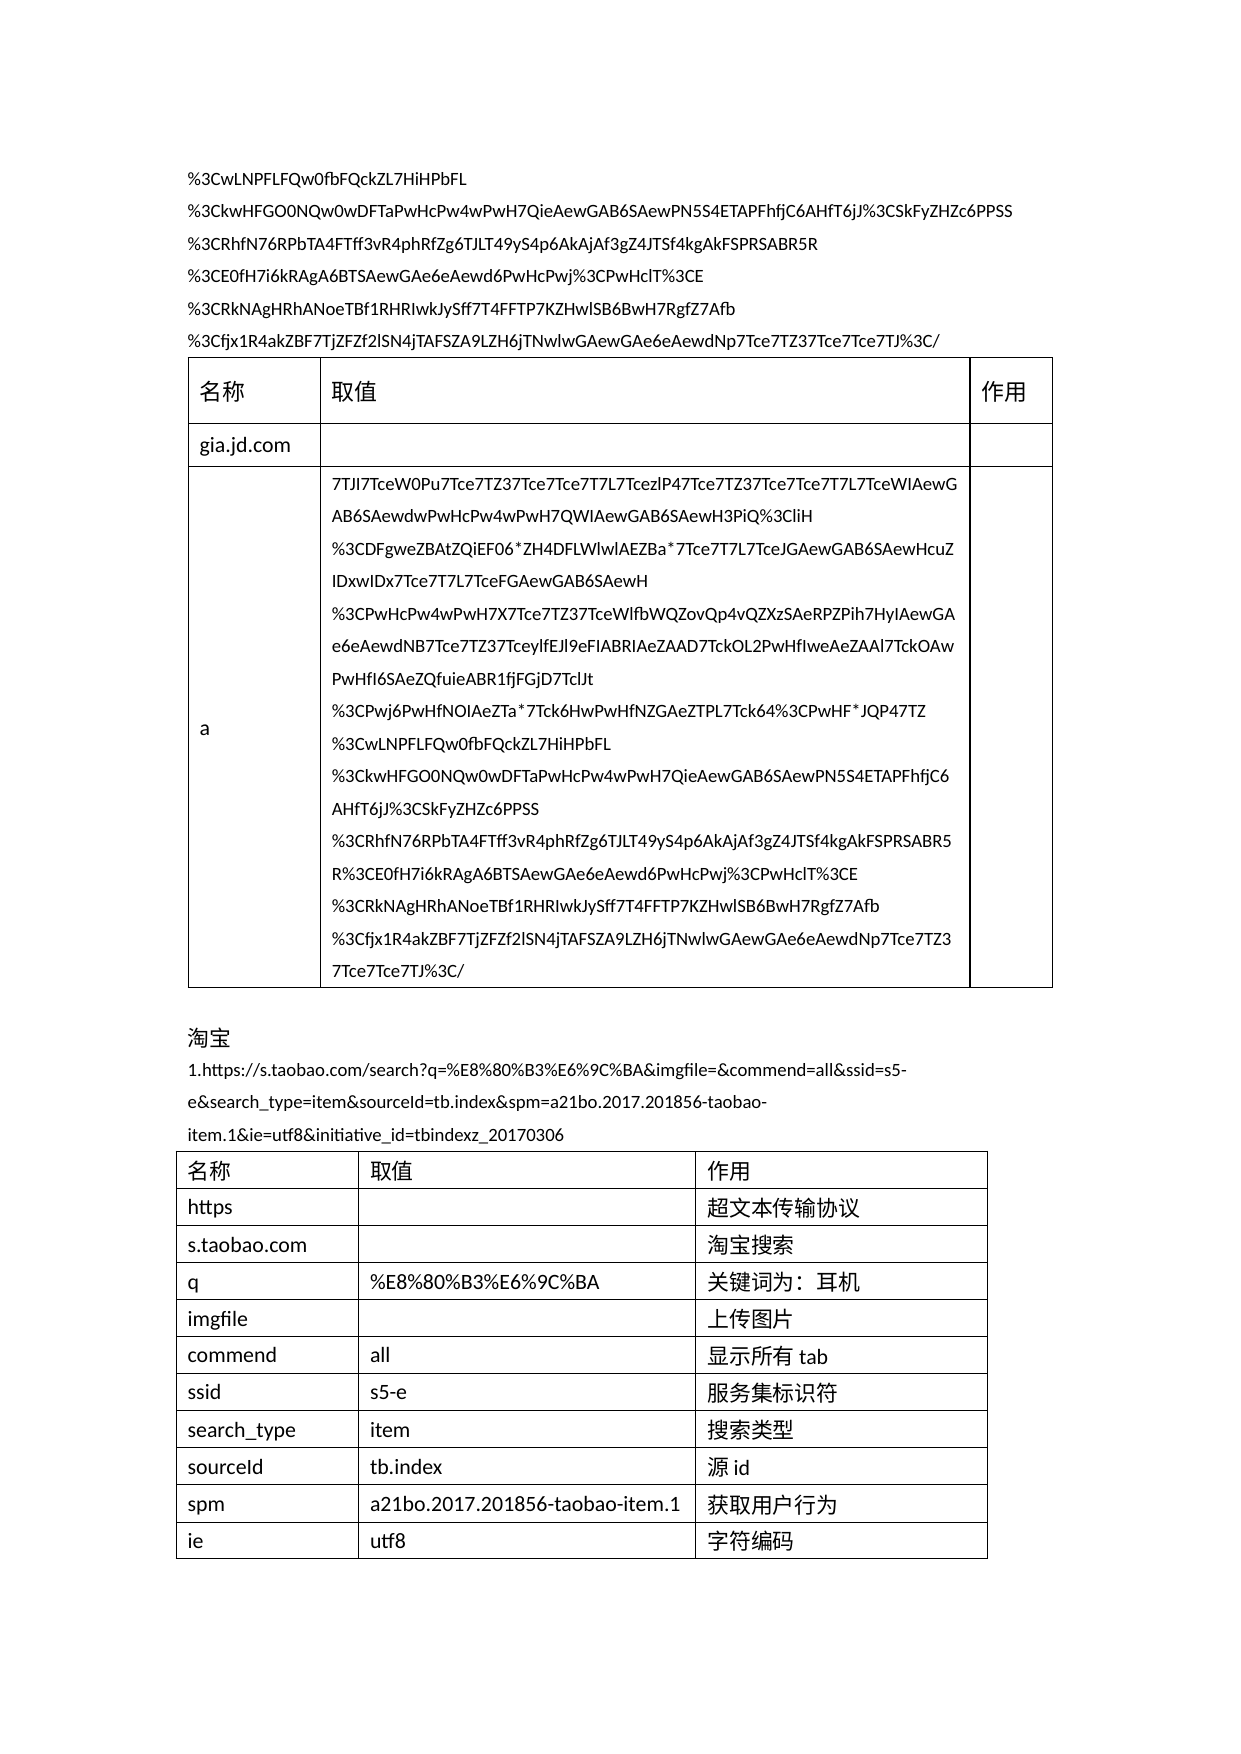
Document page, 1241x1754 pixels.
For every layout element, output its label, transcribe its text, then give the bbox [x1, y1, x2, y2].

table_cell 7TJI7TceW0Pu7Tce7TZ37Tce7Tce7T7L7TcezlP47Tce7TZ37Tce7Tce7T7L7TceWIAewGAB6SAewdwPwHcPw4wPwH7QWIAewGAB6SAewH3PiQ%3CliH%3CDFgweZBAtZQiEF06*ZH4DFLWlwlAEZBa*7Tce7T7L7TceJGAewGAB6SAewHcuZIDxwIDx7Tce7T7L7TceFGAewGAB6SAewH%3CPwHcPw4wPwH7X7Tce7TZ37TceWlfbWQZovQp4vQZXzSAeRPZPih7HyIAewGAe6eAewdNB7Tce7TZ37TceylfEJl9eFIABRIAeZAAD7TckOL2PwHfIweAeZAAl7TckOAwPwHfI6SAeZQfuieABR1fjFGjD7TclJt%3CPwj6PwHfNOIAeZTa*7Tck6HwPwHfNZGAeZTPL7Tck64%3CPwHF*JQP47TZ%3CwLNPFLFQw0fbFQckZL7HiHPbFL%3CkwHFGO0NQw0wDFTaPwHcPw4wPwH7QieAewGAB6SAewPN5S4ETAPFhfjC6AHfT6jJ%3CSkFyZHZc6PPSS%3CRhfN76RPbTA4FTff3vR4phRfZg6TJLT49yS4p6AkAjAf3gZ4JTSf4kgAkFSPRSABR5R%3CE0fH7i6kRAgA6BTSAewGAe6eAewd6PwHcPwj%3CPwHclT%3CE%3CRkNAgHRhANoeTBf1RHRIwkJySff7T4FFTP7KZHwlSB6BwH7RgfZ7Afb%3Cfjx1R4akZBF7TjZFZf2lSN4jTAFSZA9LZH6jTNwlwGAewGAe6eAewdNp7Tce7TZ37Tce7Tce7TJ%3C/ [321, 467, 969, 987]
table_cell https [177, 1189, 358, 1225]
table_cell [359, 1226, 695, 1262]
table_cell [971, 467, 1052, 987]
table_cell [359, 1189, 695, 1225]
table_cell commend [177, 1337, 358, 1373]
table_cell 淘宝搜索 [696, 1226, 987, 1262]
text 淘宝 [187, 1021, 1053, 1053]
table_cell 显示所有tab [696, 1337, 987, 1373]
table_cell s5-e [359, 1374, 695, 1410]
table_cell 源id [696, 1448, 987, 1484]
table_cell imgfile [177, 1300, 358, 1336]
table_header 名称 [177, 1152, 358, 1188]
table_header 取值 [321, 358, 969, 423]
table_cell tb.index [359, 1448, 695, 1484]
table_header 名称 [189, 358, 320, 423]
table_cell spm [177, 1485, 358, 1522]
table_cell [971, 424, 1052, 466]
table_cell sourceId [177, 1448, 358, 1484]
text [187, 162, 1053, 357]
table_header 作用 [971, 358, 1052, 423]
table_cell 超文本传输协议 [696, 1189, 987, 1225]
table_header 作用 [696, 1152, 987, 1188]
table_cell 搜索类型 [696, 1411, 987, 1447]
table_header 取值 [359, 1152, 695, 1188]
table_cell [321, 424, 969, 466]
table_cell 上传图片 [696, 1300, 987, 1336]
table_cell item [359, 1411, 695, 1447]
table_cell q [177, 1263, 358, 1299]
table_cell search_type [177, 1411, 358, 1447]
table_cell a21bo.2017.201856-taobao-item.1 [359, 1485, 695, 1522]
table_cell [359, 1300, 695, 1336]
table_cell 字符编码 [696, 1523, 987, 1558]
table_cell s.taobao.com [177, 1226, 358, 1262]
table_cell gia.jd.com [189, 424, 320, 466]
table_cell 服务集标识符 [696, 1374, 987, 1410]
table_cell a [189, 467, 320, 987]
table_cell %E8%80%B3%E6%9C%BA [359, 1263, 695, 1299]
table_cell all [359, 1337, 695, 1373]
table_cell utf8 [359, 1523, 695, 1558]
table_cell ie [177, 1523, 358, 1558]
text 1.https://s.taobao.com/search?q=%E8%80%B3%E6%9C%BA&imgfile=&commend=all&ssid=s5-e&search_type=item&sourceId=tb.index&spm=a21bo.2017.201856-taobao-item.1&ie=utf8&initiative_id=tbindexz_20170306 [187, 1053, 1053, 1151]
table_cell 获取用户行为 [696, 1485, 987, 1522]
table_cell 关键词为：耳机 [696, 1263, 987, 1299]
table_cell ssid [177, 1374, 358, 1410]
